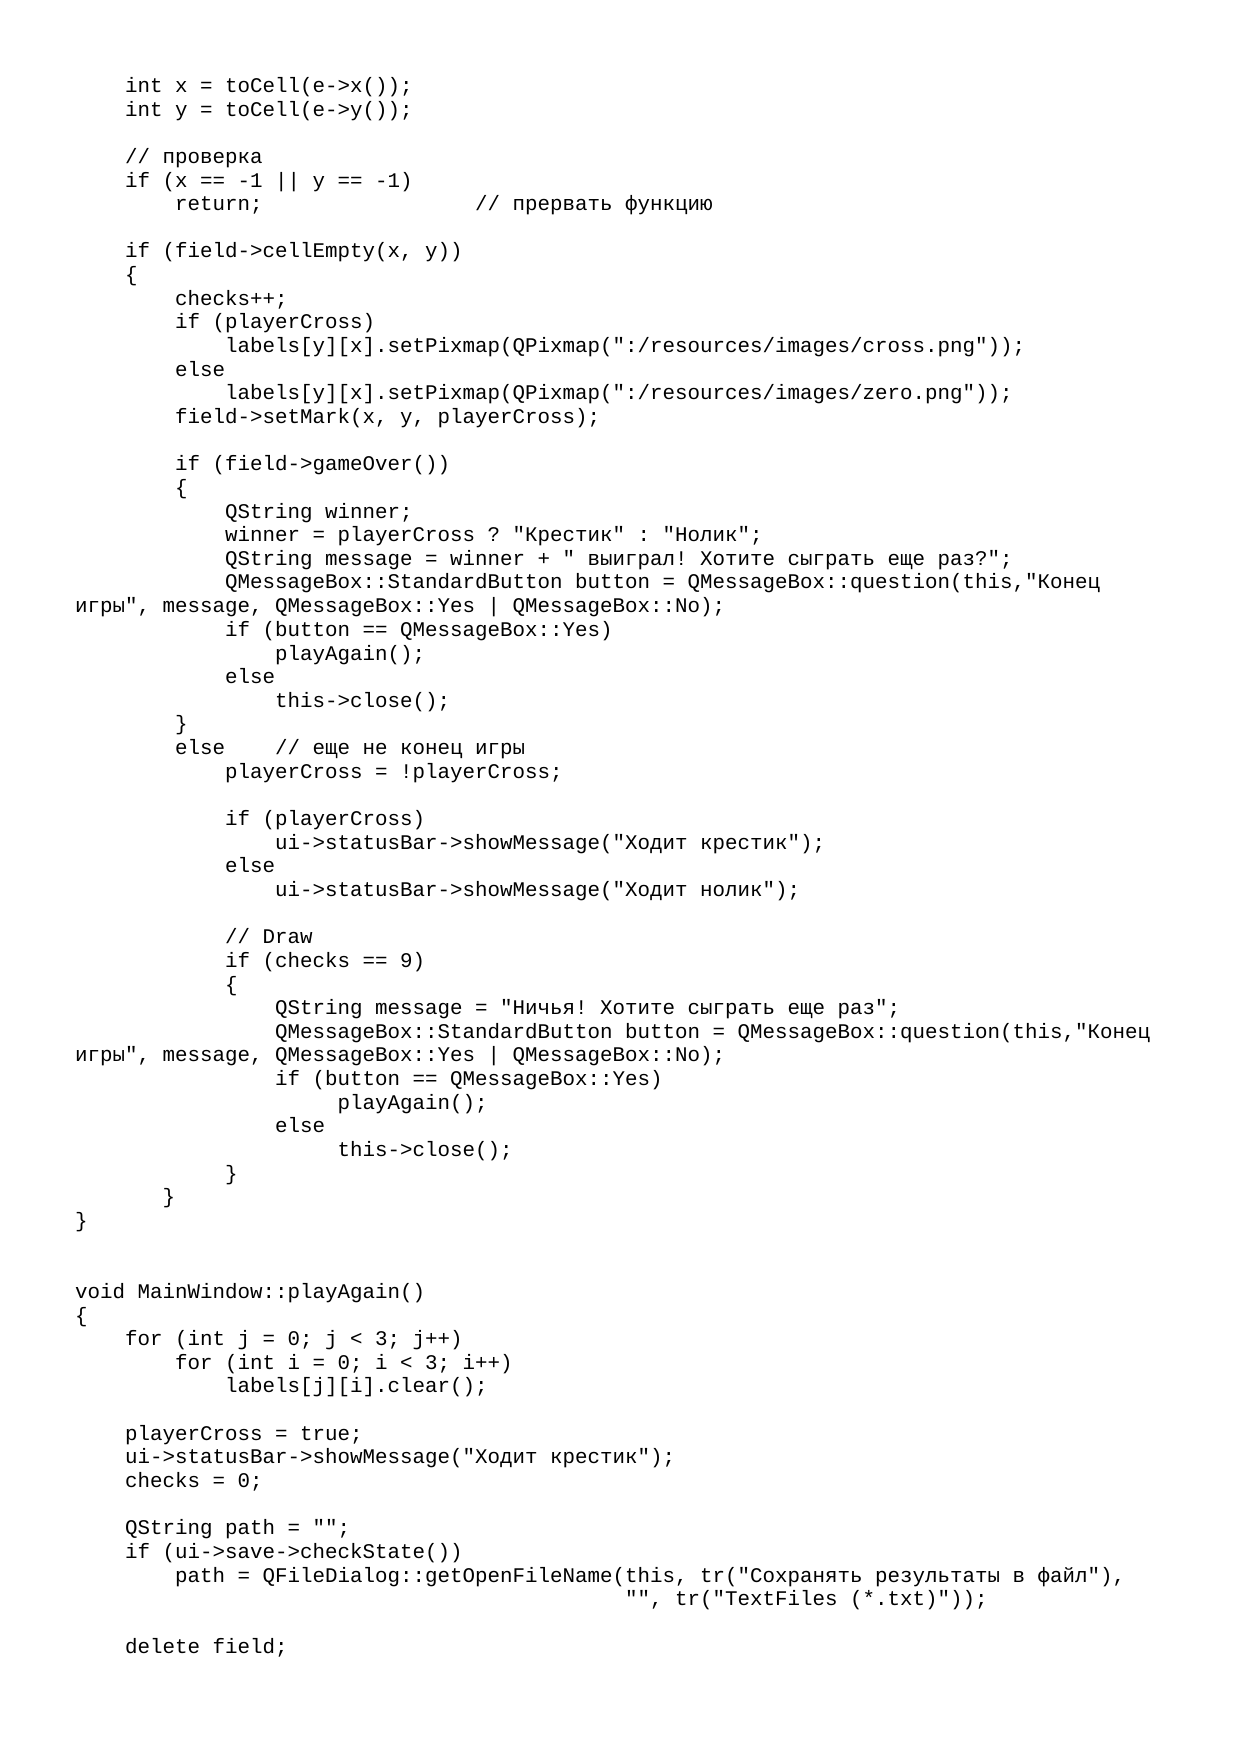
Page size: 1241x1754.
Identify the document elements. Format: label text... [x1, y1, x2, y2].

text if (field->cellEmpty(x, y)) [75, 241, 1165, 264]
text playAgain(); [75, 1092, 1165, 1115]
text // проверка [75, 146, 1165, 169]
text else [75, 359, 1165, 382]
text { [75, 264, 1165, 288]
text if (button == QMessageBox::Yes) [75, 1068, 1165, 1092]
text QString winner; [75, 501, 1165, 524]
text { [75, 477, 1165, 501]
text void MainWindow::playAgain() [75, 1281, 1165, 1304]
text path = QFileDialog::getOpenFileName(this, tr("Сохранять результаты в файл"), [75, 1565, 1165, 1588]
text else [75, 666, 1165, 690]
text ui->statusBar->showMessage("Ходит нолик"); [75, 879, 1165, 903]
text if (playerCross) [75, 311, 1165, 335]
text QString message = "Ничья! Хотите сыграть еще раз"; [75, 997, 1165, 1021]
text labels[y][x].setPixmap(QPixmap(":/resources/images/cross.png")); [75, 335, 1165, 359]
text playAgain(); [75, 642, 1165, 666]
text if (button == QMessageBox::Yes) [75, 619, 1165, 642]
text QString message = winner + " выиграл! Хотите сыграть еще раз?"; [75, 548, 1165, 572]
text QString path = ""; [75, 1517, 1165, 1541]
text } [75, 1163, 1165, 1186]
text } [75, 713, 1165, 737]
text delete field; [75, 1636, 1165, 1659]
text else // еще не конец игры [75, 737, 1165, 761]
text else [75, 1115, 1165, 1139]
text playerCross = !playerCross; [75, 761, 1165, 784]
text "", tr("TextFiles (*.txt)")); [75, 1588, 1165, 1612]
text checks = 0; [75, 1470, 1165, 1494]
text } [75, 1210, 1165, 1234]
text playerCross = true; [75, 1423, 1165, 1446]
text if (x == -1 || y == -1) [75, 169, 1165, 193]
text if (ui->save->checkState()) [75, 1541, 1165, 1565]
text this->close(); [75, 1139, 1165, 1163]
text this->close(); [75, 690, 1165, 713]
text if (playerCross) [75, 808, 1165, 832]
text { [75, 973, 1165, 997]
text if (field->gameOver()) [75, 453, 1165, 477]
text ui->statusBar->showMessage("Ходит крестик"); [75, 1446, 1165, 1470]
text for (int i = 0; i < 3; i++) [75, 1352, 1165, 1376]
text labels[j][i].clear(); [75, 1376, 1165, 1399]
text QMessageBox::StandardButton button = QMessageBox::question(this,"Конец игры", message, QMessageBox::Yes | QMessageBox::No); [75, 572, 1165, 619]
text if (checks == 9) [75, 950, 1165, 973]
text int y = toCell(e->y()); [75, 99, 1165, 122]
text { [75, 1304, 1165, 1328]
text int x = toCell(e->x()); [75, 75, 1165, 99]
text // Draw [75, 926, 1165, 950]
text winner = playerCross ? "Крестик" : "Нолик"; [75, 524, 1165, 548]
text QMessageBox::StandardButton button = QMessageBox::question(this,"Конец игры", message, QMessageBox::Yes | QMessageBox::No); [75, 1021, 1165, 1068]
text else [75, 855, 1165, 879]
text field->setMark(x, y, playerCross); [75, 406, 1165, 430]
text checks++; [75, 288, 1165, 311]
text ui->statusBar->showMessage("Ходит крестик"); [75, 832, 1165, 855]
text for (int j = 0; j < 3; j++) [75, 1328, 1165, 1352]
text } [75, 1186, 1165, 1210]
text return; // прервать функцию [75, 193, 1165, 217]
text labels[y][x].setPixmap(QPixmap(":/resources/images/zero.png")); [75, 382, 1165, 406]
